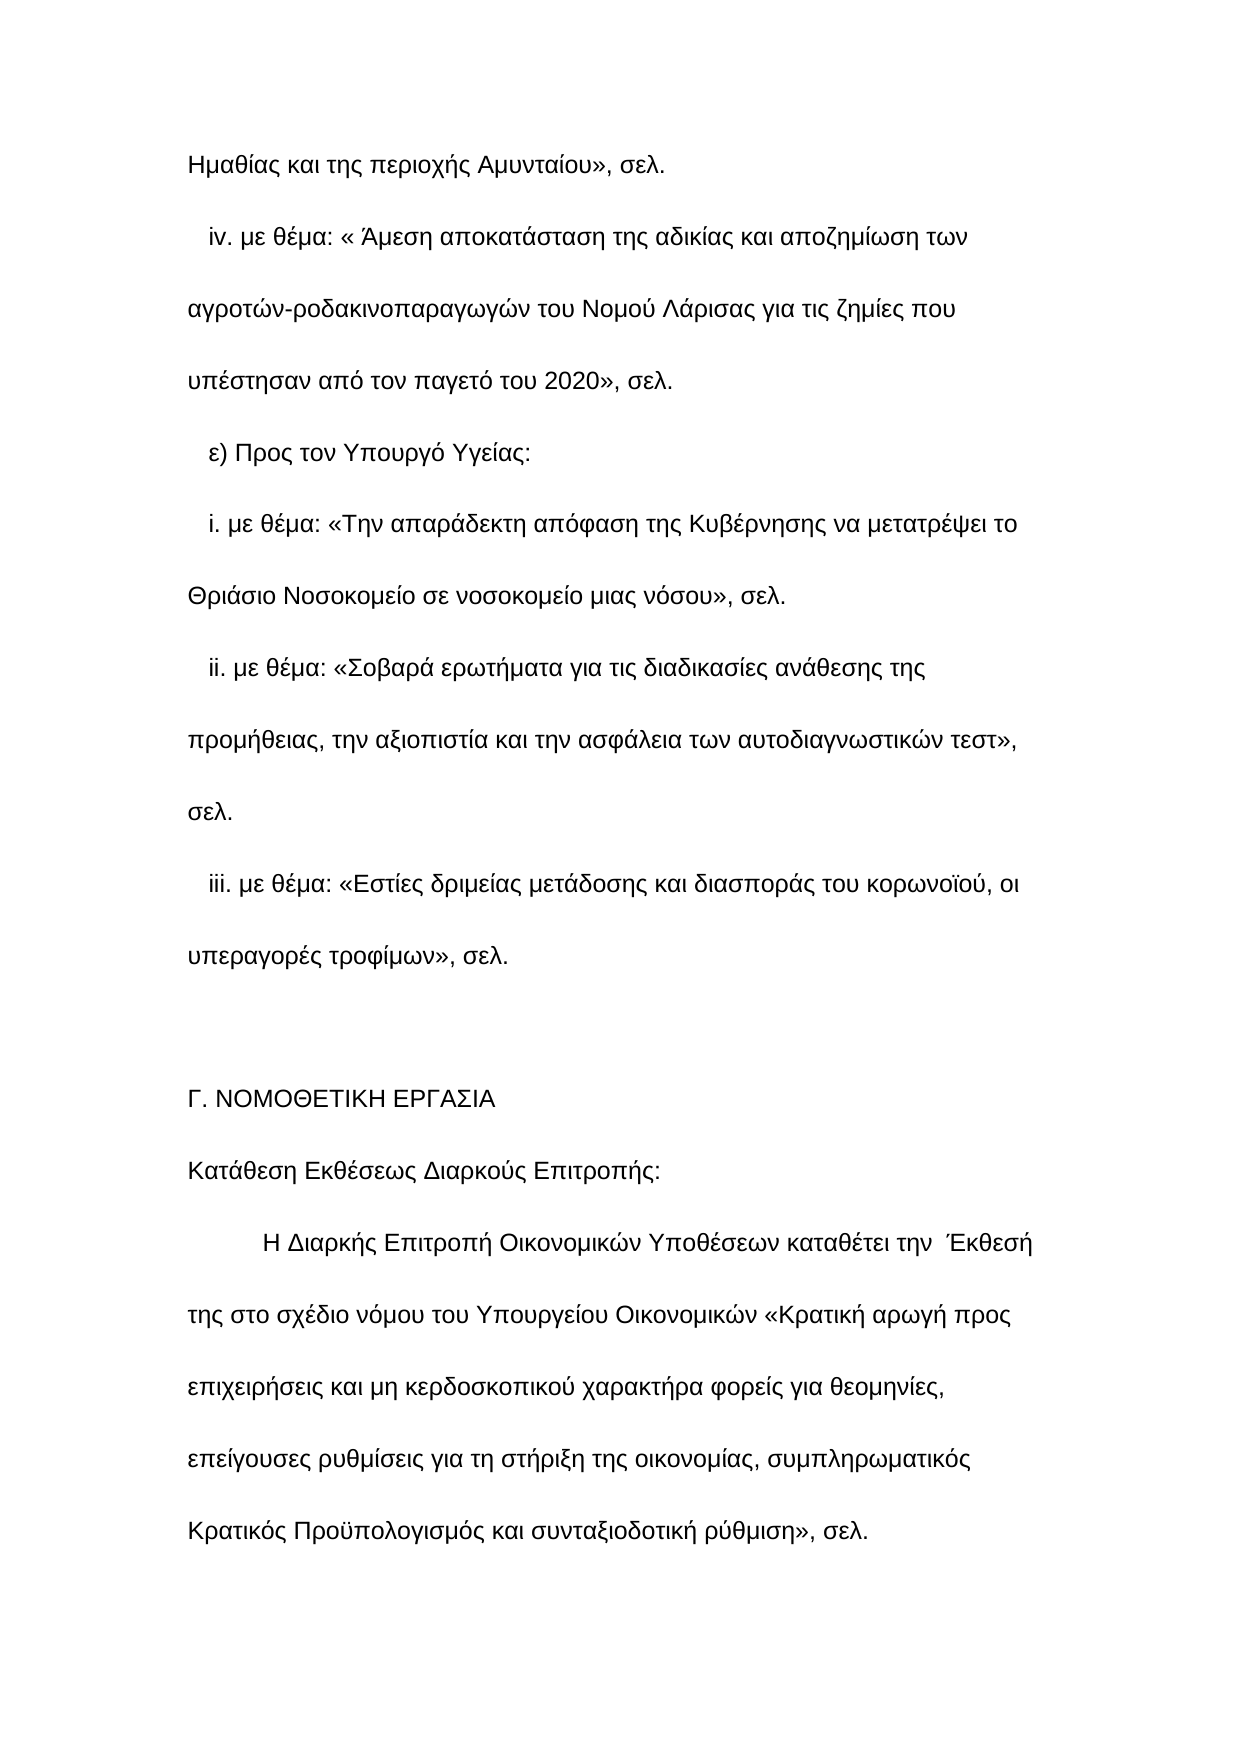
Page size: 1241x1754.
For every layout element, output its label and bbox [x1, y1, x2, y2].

text [187, 1228, 1053, 1544]
text [187, 150, 1053, 1185]
